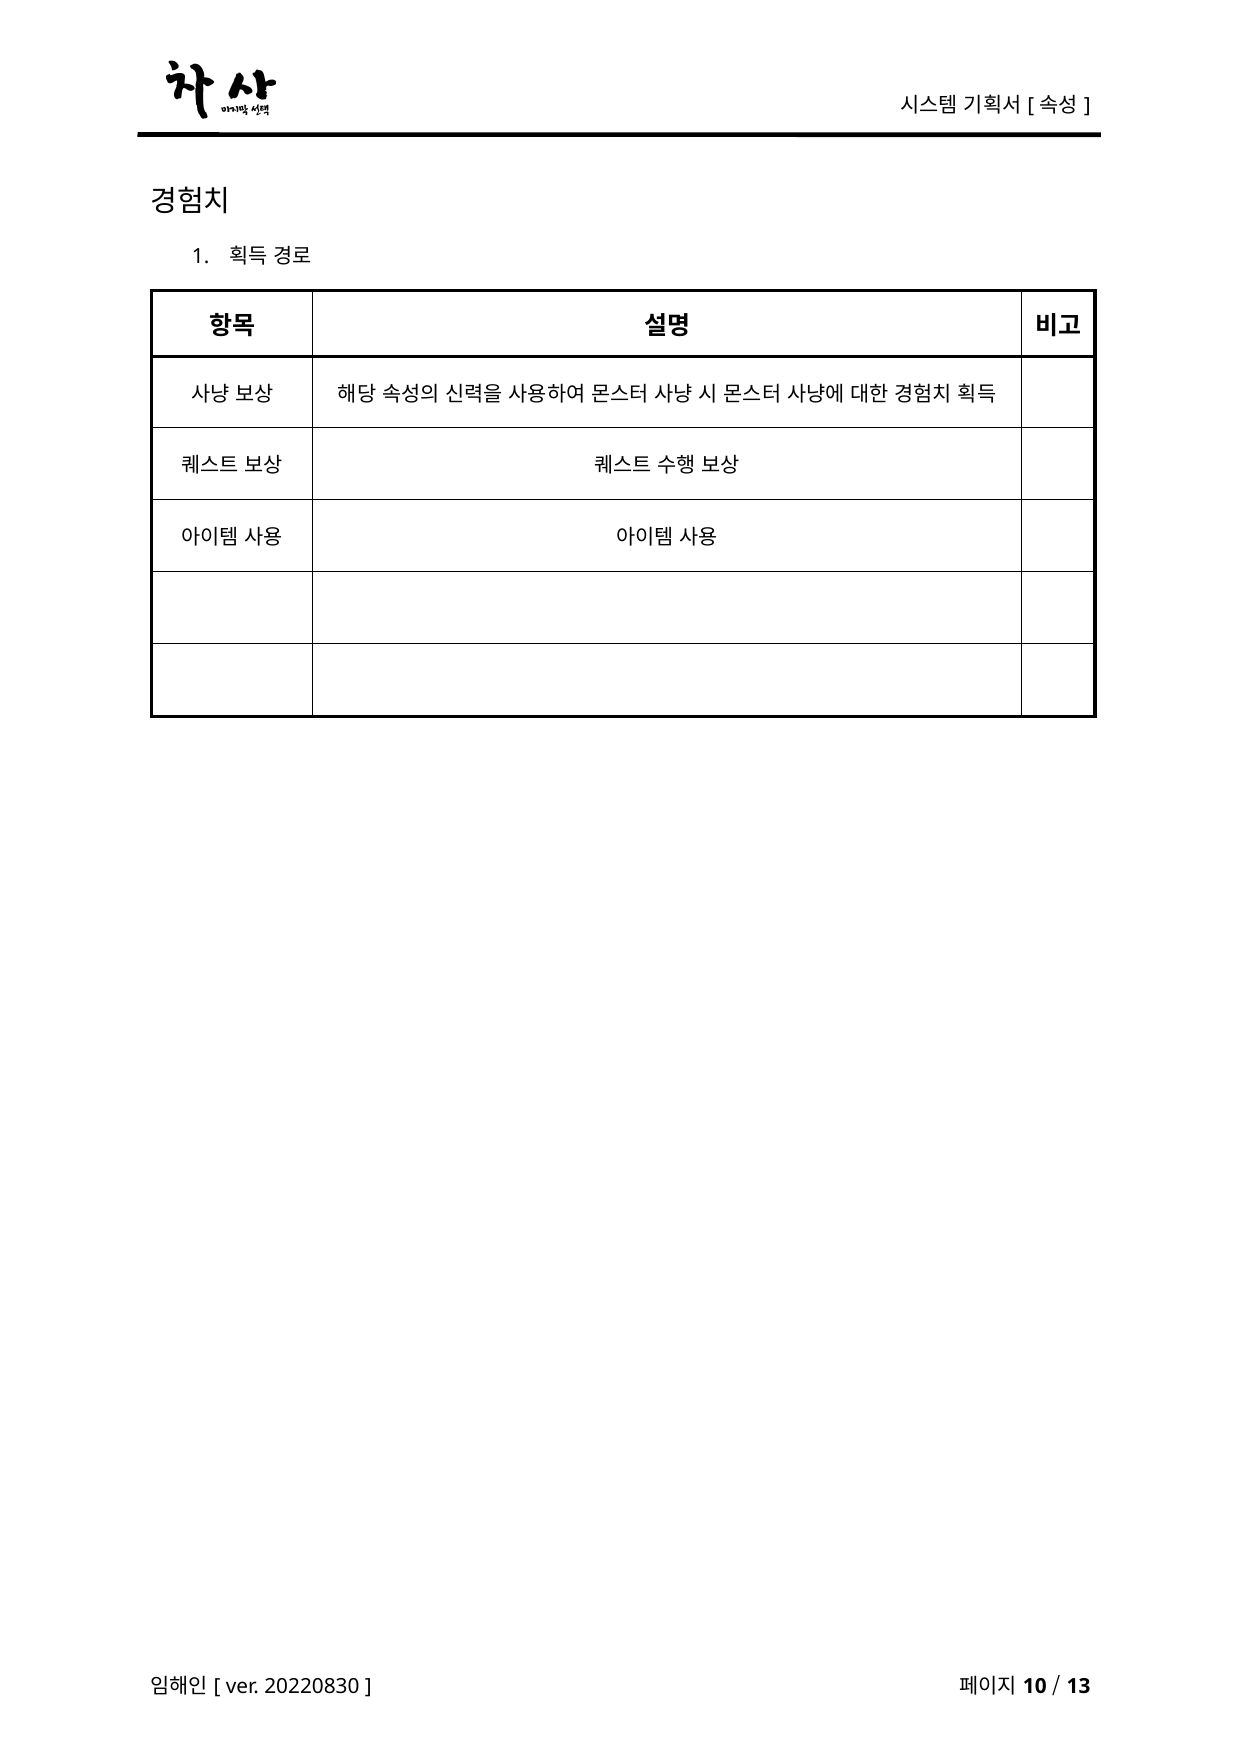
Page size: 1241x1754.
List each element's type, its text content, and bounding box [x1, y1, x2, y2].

table_cell [313, 572, 1021, 643]
table_header 설명 [313, 292, 1021, 355]
table_cell 사냥 보상 [153, 358, 312, 427]
table_cell 아이템 사용 [313, 500, 1021, 571]
table_cell 아이템 사용 [153, 500, 312, 571]
picture [150, 57, 292, 122]
table_cell [1022, 572, 1093, 643]
list 획득 경로 [192, 239, 1090, 270]
table_cell [153, 572, 312, 643]
table_cell [1022, 644, 1093, 715]
table_header 비고 [1022, 292, 1093, 355]
table_cell [153, 644, 312, 715]
table_cell 해당 속성의 신력을 사용하여 몬스터 사냥 시 몬스터 사냥에 대한 경험치 획득 [313, 358, 1021, 427]
table_cell [1022, 500, 1093, 571]
table_cell [1022, 428, 1093, 499]
table_cell 퀘스트 수행 보상 [313, 428, 1021, 499]
table_cell [1022, 358, 1093, 427]
table_cell [313, 644, 1021, 715]
table_header 항목 [153, 292, 312, 355]
subtitle 경험치 [150, 177, 1090, 219]
table_cell 퀘스트 보상 [153, 428, 312, 499]
